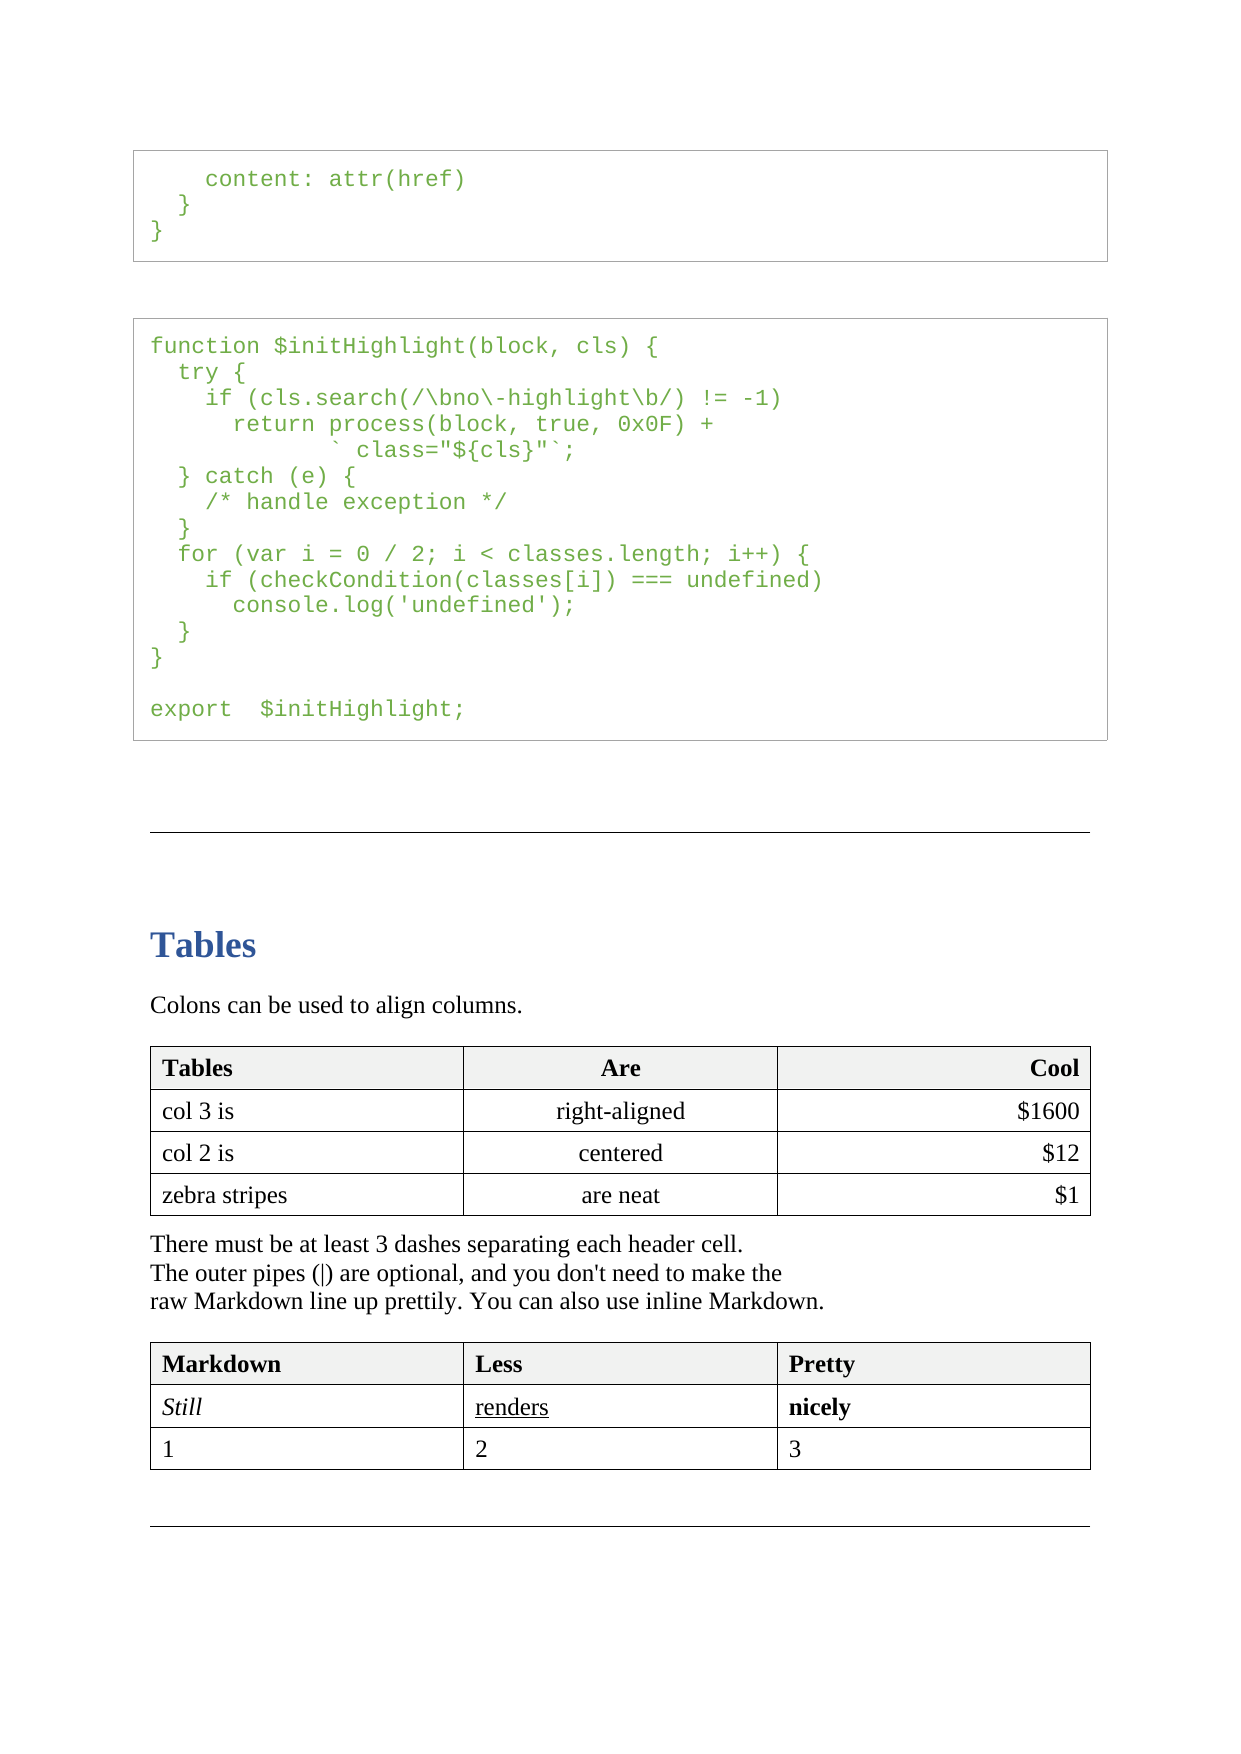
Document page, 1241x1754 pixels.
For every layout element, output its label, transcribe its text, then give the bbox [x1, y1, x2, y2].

table_cell $12 [778, 1132, 1090, 1173]
text function $initHighlight(block, cls) { try { if (cls.search(/\bno\-highlight\b/) != -1) return process(block, true, 0x0F) + ` class="${cls}"`; } catch (e) { /* handle exception */ } for (var i = 0 / 2; i < classes.length; i++) { if (checkCondition(classes[i]) === undefined) console.log('undefined'); } } export $initHighlight; [134, 319, 1107, 740]
text Colons can be used to align columns. [150, 991, 1090, 1019]
text There must be at least 3 dashes separating each header cell. The outer pipes (|) are optional, and you don't need to make the raw Markdown line up prettily. You can also use inline Markdown. [150, 1229, 1090, 1315]
table_cell 2 [464, 1428, 777, 1469]
table_cell zebra stripes [151, 1174, 463, 1215]
table_cell right-aligned [464, 1090, 777, 1131]
table_header Tables [151, 1047, 463, 1088]
table_cell $1600 [778, 1090, 1090, 1131]
table_cell nicely [778, 1385, 1090, 1427]
table_cell Still [151, 1385, 463, 1427]
table_cell are neat [464, 1174, 777, 1215]
table_header Cool [778, 1047, 1090, 1088]
table_header Pretty [778, 1343, 1090, 1384]
subtitle Tables [150, 922, 1090, 966]
table_cell 1 [151, 1428, 463, 1469]
table_cell col 2 is [151, 1132, 463, 1173]
table_cell renders [464, 1385, 777, 1427]
table_cell $1 [778, 1174, 1090, 1215]
table_header Less [464, 1343, 777, 1384]
table_header Markdown [151, 1343, 463, 1384]
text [134, 151, 1107, 261]
table_cell centered [464, 1132, 777, 1173]
table_cell 3 [778, 1428, 1090, 1469]
table_cell col 3 is [151, 1090, 463, 1131]
table_header Are [464, 1047, 777, 1088]
